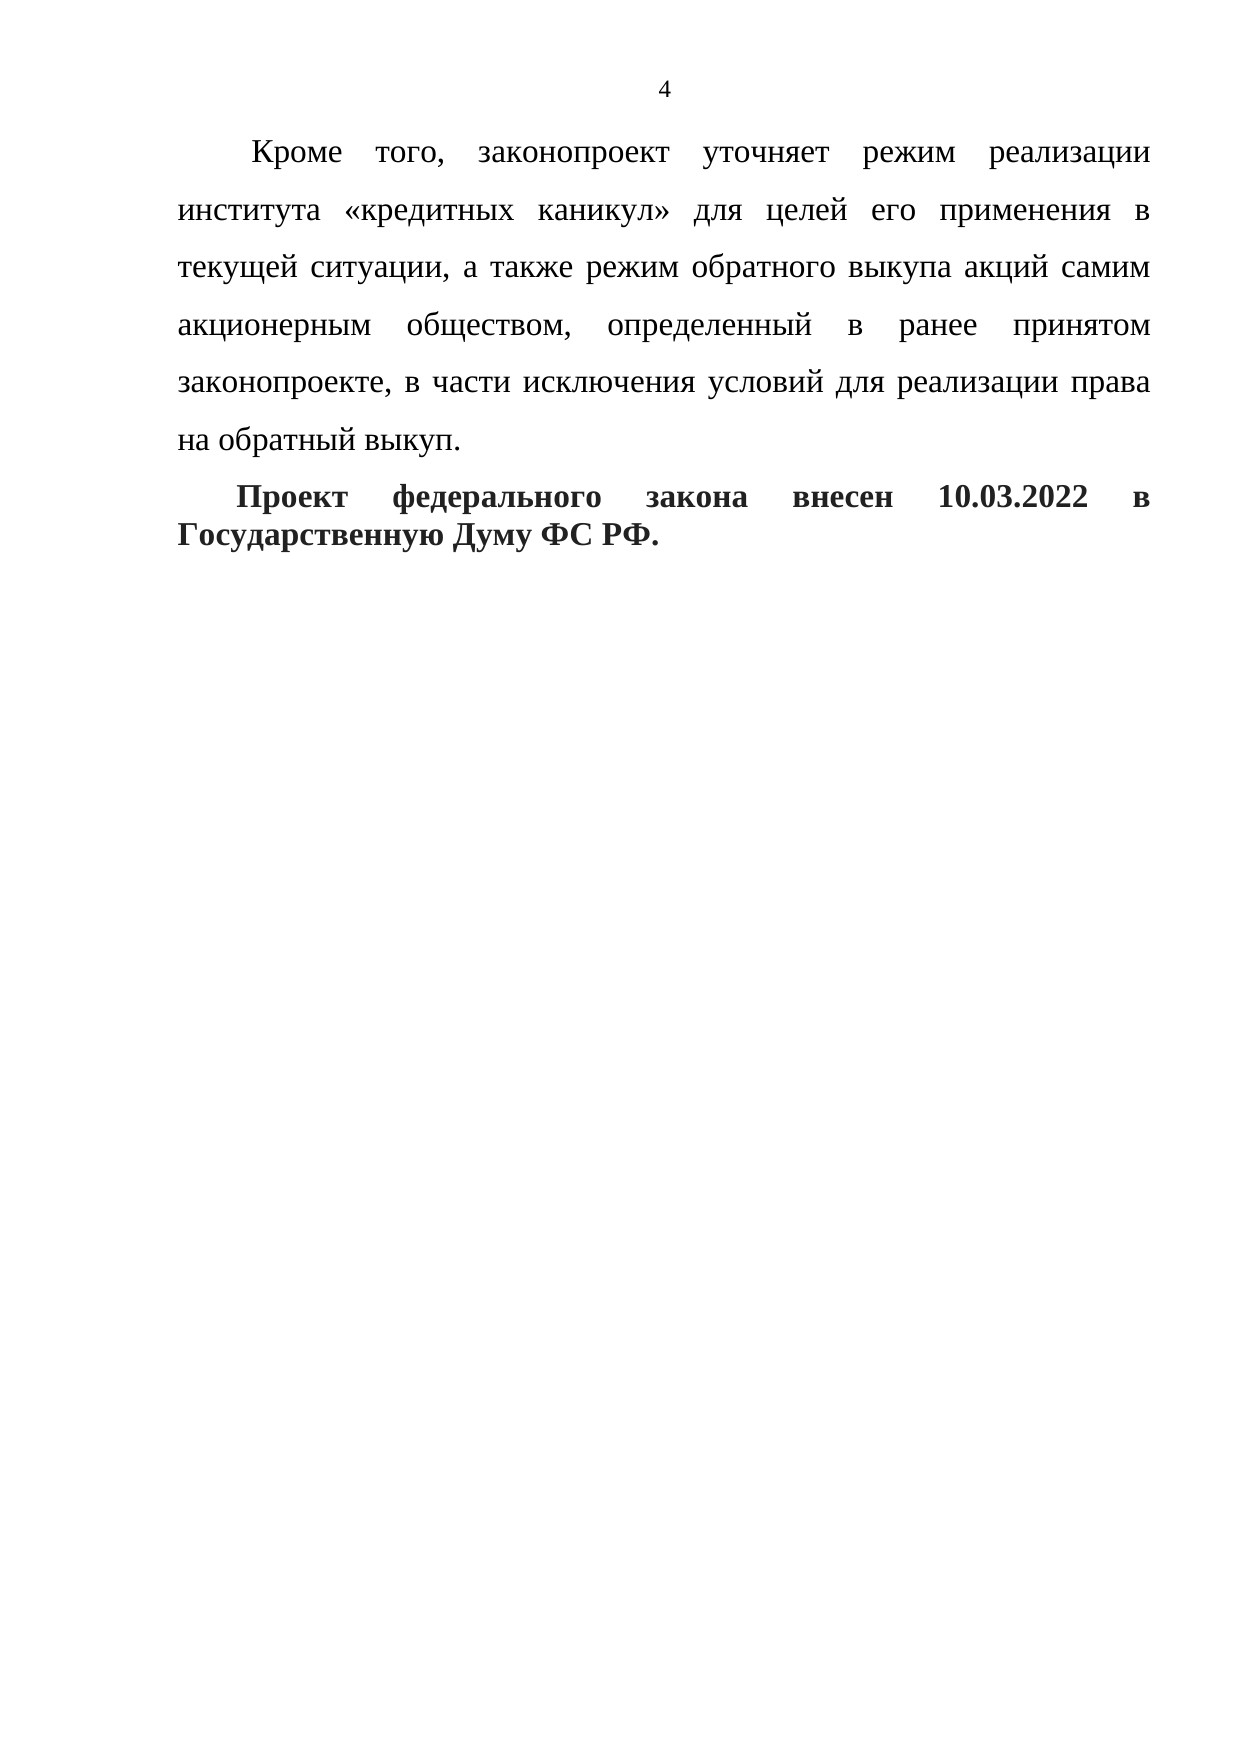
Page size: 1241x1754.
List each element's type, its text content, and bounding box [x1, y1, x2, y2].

text Проект федерального закона внесен 10.03.2022 в Государственную Думу ФС РФ. [177, 476, 1152, 553]
text Кроме того, законопроект уточняет режим реализации института «кредитных каникул» для целей его применения в текущей ситуации, а также режим обратного выкупа акций самим акционерным обществом, определенный в ранее принятом законопроекте, в части исключения условий для реализации права на обратный выкуп. [177, 131, 1152, 457]
